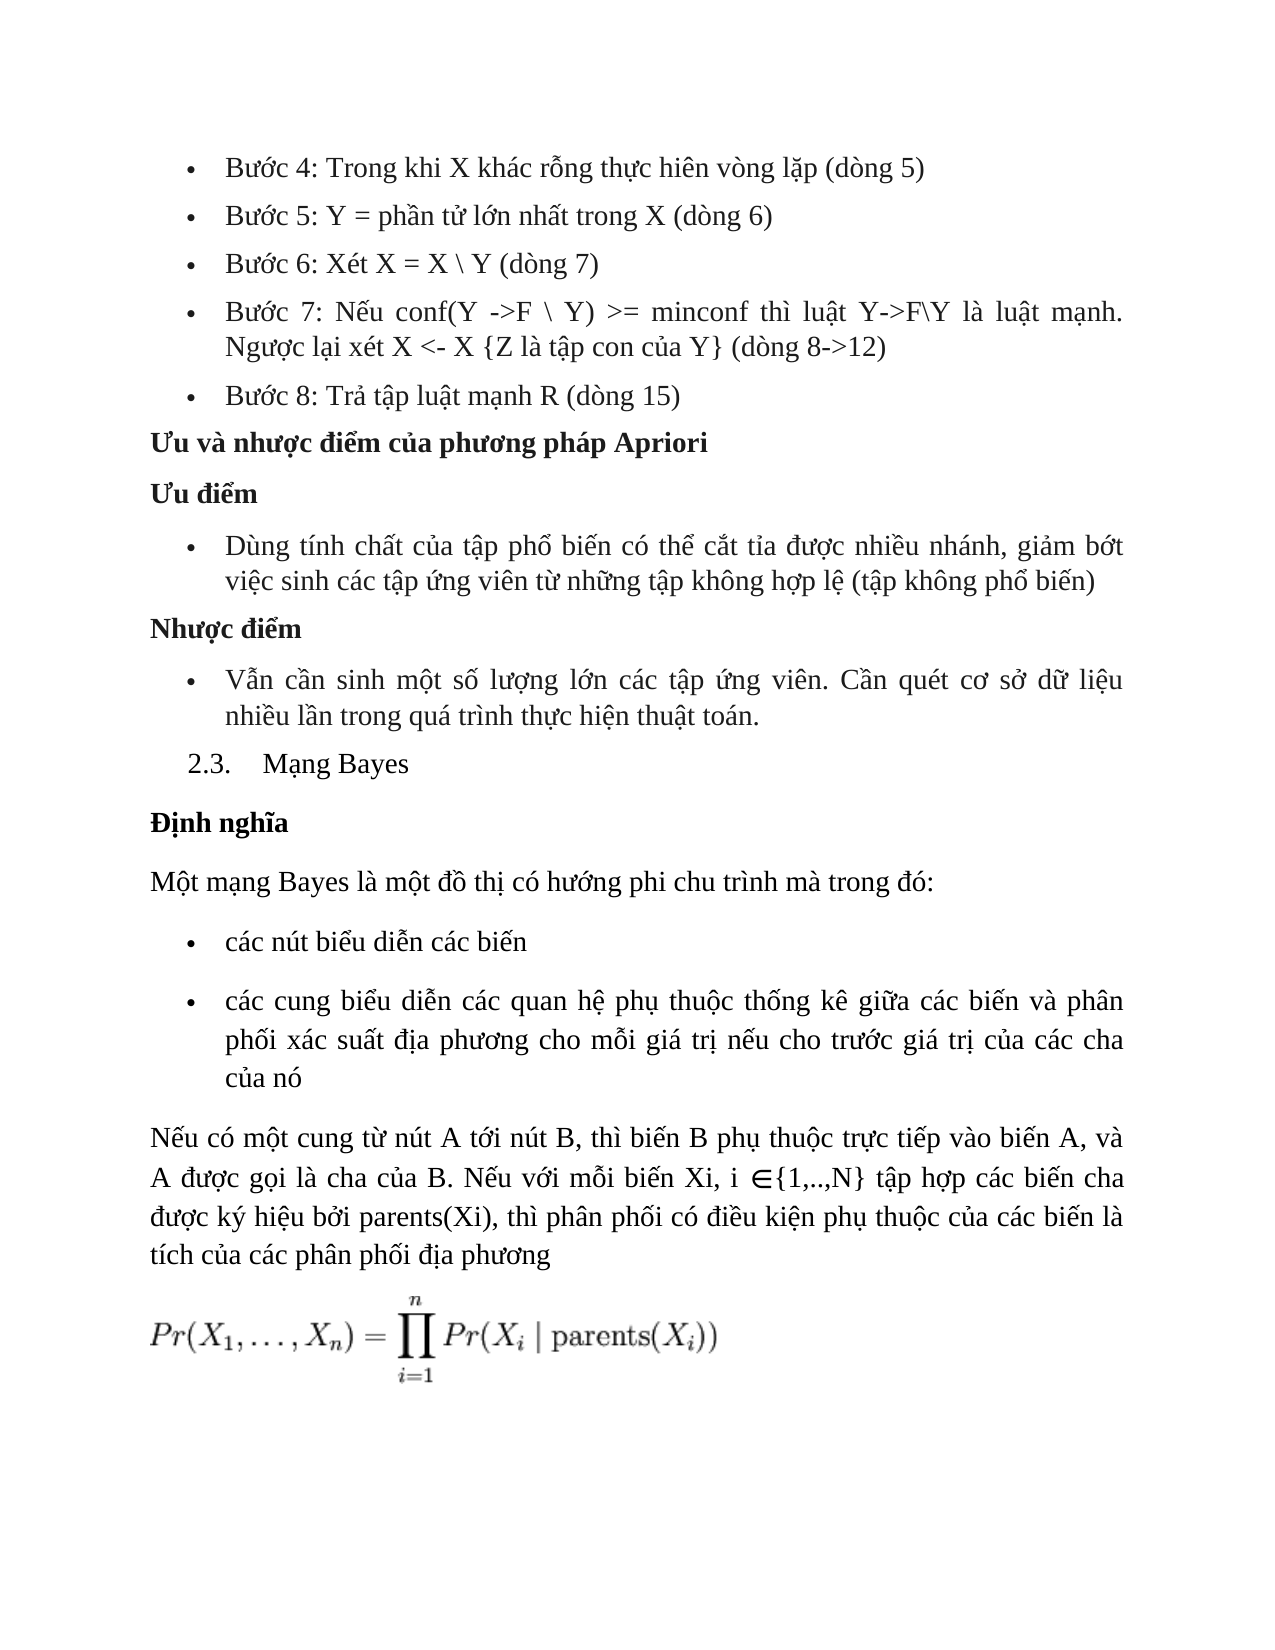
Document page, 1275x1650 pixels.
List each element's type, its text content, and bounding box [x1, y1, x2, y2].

text Định nghĩa [150, 805, 1125, 839]
list các nút biểu diễn các biến [187, 924, 1125, 957]
list Bước 4: Trong khi X khác rỗng thực hiên vòng lặp (dòng 5) [187, 150, 1125, 183]
text Nếu có một cung từ nút A tới nút B, thì biến B phụ thuộc trực tiếp vào biến A, và A được gọi là cha của B. Nếu với mỗi biến Xi, i ∈{1,..,N} tập hợp các biến cha được ký hiệu bởi parents(Xi), thì phân phối có điều kiện phụ thuộc của các biến là tích của các phân phối địa phương [150, 1120, 1125, 1271]
list Dùng tính chất của tập phổ biến có thể cắt tỉa được nhiều nhánh, giảm bớt việc sinh các tập ứng viên từ những tập không hợp lệ (tập không phổ biến) [187, 528, 1125, 597]
text Nhược điểm [150, 611, 1125, 645]
text Ưu điểm [150, 477, 1125, 510]
list Vẫn cần sinh một số lượng lớn các tập ứng viên. Cần quét cơ sở dữ liệu nhiều lần trong quá trình thực hiện thuật toán. [187, 662, 1125, 731]
picture [150, 1296, 717, 1384]
list Bước 5: Y = phần tử lớn nhất trong X (dòng 6) [187, 198, 1125, 232]
text Một mạng Bayes là một đồ thị có hướng phi chu trình mà trong đó: [150, 864, 1125, 898]
list Bước 7: Nếu conf(Y ->F \ Y) >= minconf thì luật Y->F\Y là luật mạnh. Ngược lại xét X <- X {Z là tập con của Y} (dòng 8->12) [187, 294, 1125, 363]
list Bước 8: Trả tập luật mạnh R (dòng 15) [187, 378, 1125, 411]
list các cung biểu diễn các quan hệ phụ thuộc thống kê giữa các biến và phân phối xác suất địa phương cho mỗi giá trị nếu cho trước giá trị của các cha của nó [187, 983, 1125, 1094]
list Bước 6: Xét X = X \ Y (dòng 7) [187, 246, 1125, 279]
list Mạng Bayes [187, 746, 1125, 779]
text Ưu và nhược điểm của phương pháp Apriori [150, 426, 1125, 459]
